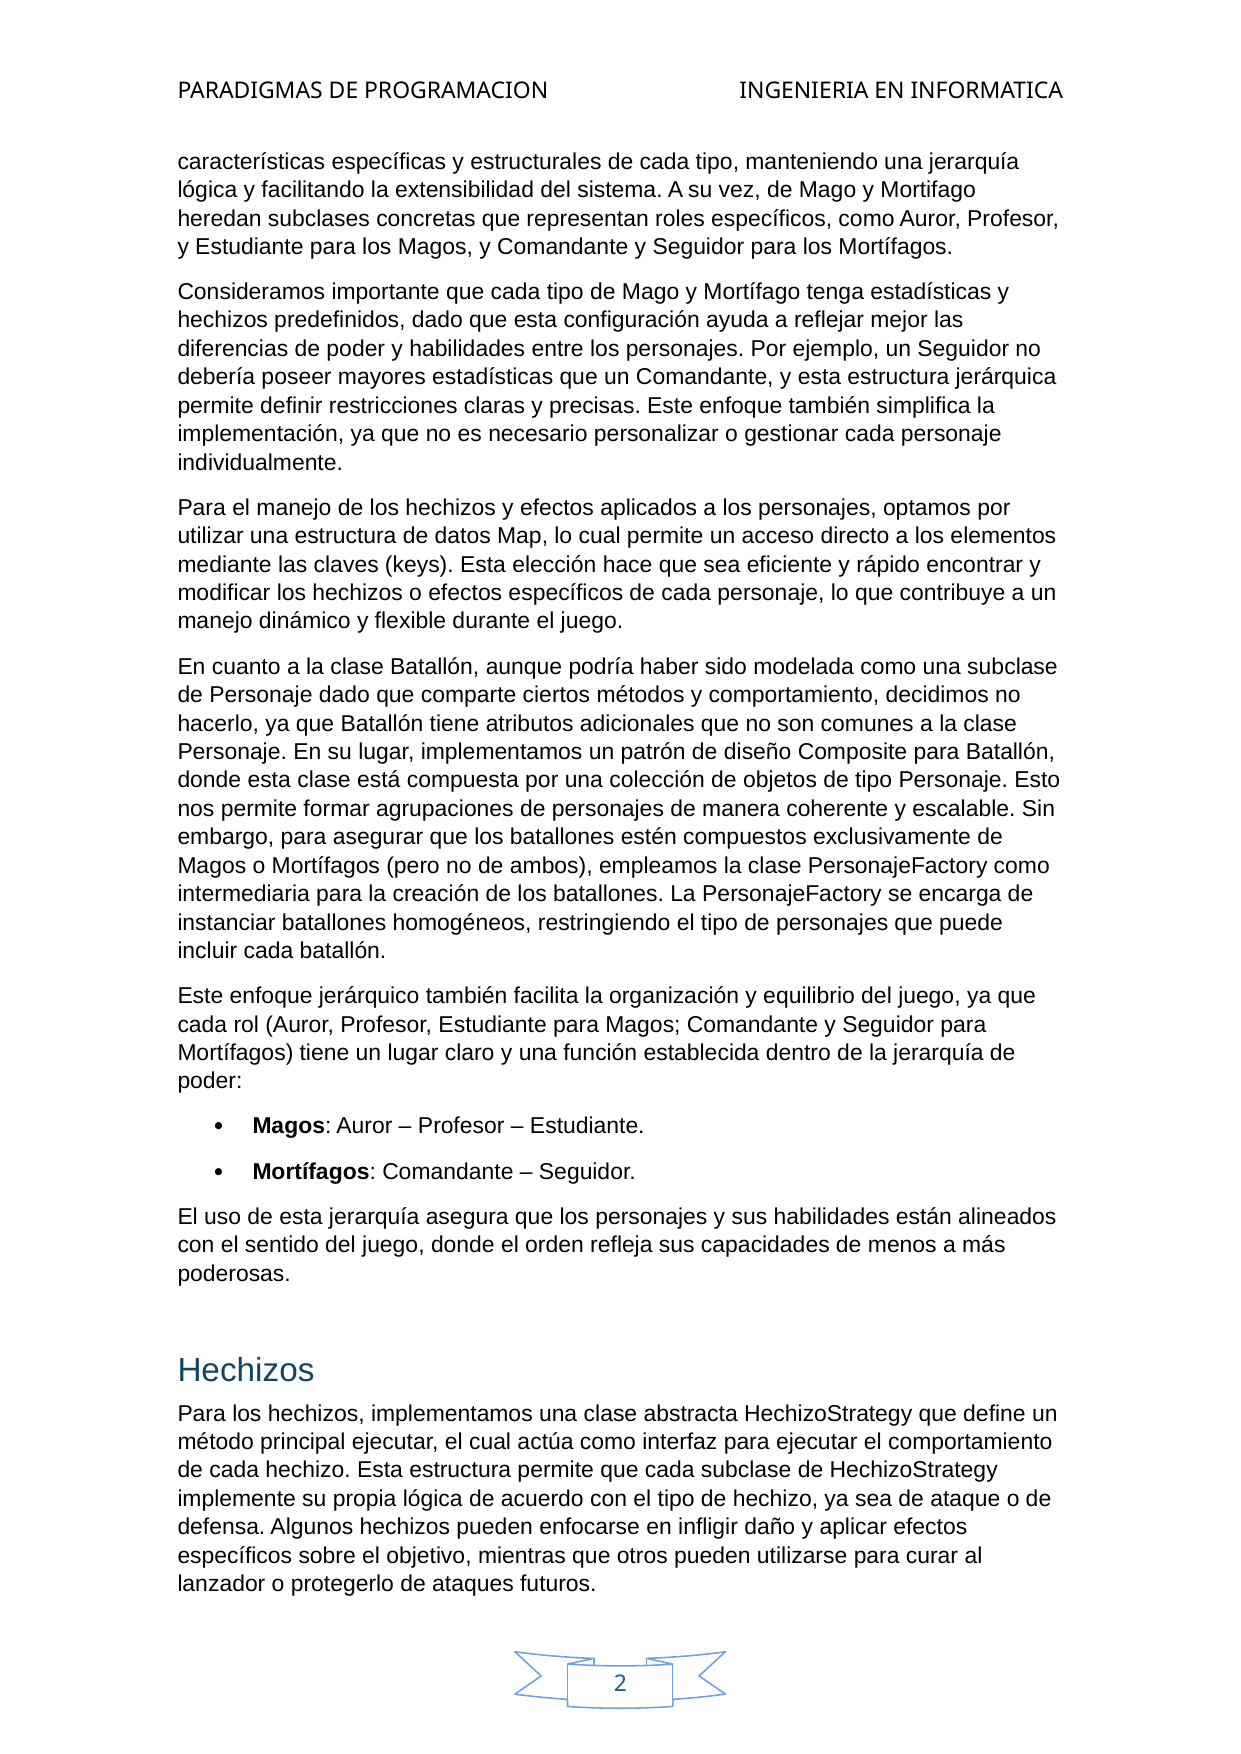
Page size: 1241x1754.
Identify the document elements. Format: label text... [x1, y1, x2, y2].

subtitle Hechizos [177, 1350, 1063, 1388]
text Para los hechizos, implementamos una clase abstracta HechizoStrategy que define un método principal ejecutar, el cual actúa como interfaz para ejecutar el comportamiento de cada hechizo. Esta estructura permite que cada subclase de HechizoStrategy implemente su propia lógica de acuerdo con el tipo de hechizo, ya sea de ataque o de defensa. Algunos hechizos pueden enfocarse en infligir daño y aplicar efectos específicos sobre el objetivo, mientras que otros pueden utilizarse para curar al lanzador o protegerlo de ataques futuros. [177, 1399, 1063, 1597]
text Para el manejo de los hechizos y efectos aplicados a los personajes, optamos por utilizar una estructura de datos Map, lo cual permite un acceso directo a los elementos mediante las claves (keys). Esta elección hace que sea eficiente y rápido encontrar y modificar los hechizos o efectos específicos de cada personaje, lo que contribuye a un manejo dinámico y flexible durante el juego. [177, 494, 1063, 634]
text Este enfoque jerárquico también facilita la organización y equilibrio del juego, ya que cada rol (Auror, Profesor, Estudiante para Magos; Comandante y Seguidor para Mortífagos) tiene un lugar claro y una función establecida dentro de la jerarquía de poder: [177, 982, 1063, 1094]
list Mortífagos: Comandante – Seguidor. [215, 1158, 1063, 1184]
text Consideramos importante que cada tipo de Mago y Mortífago tenga estadísticas y hechizos predefinidos, dado que esta configuración ayuda a reflejar mejor las diferencias de poder y habilidades entre los personajes. Por ejemplo, un Seguidor no debería poseer mayores estadísticas que un Comandante, y esta estructura jerárquica permite definir restricciones claras y precisas. Este enfoque también simplifica la implementación, ya que no es necesario personalizar o gestionar cada personaje individualmente. [177, 278, 1063, 475]
text En cuanto a la clase Batallón, aunque podría haber sido modelada como una subclase de Personaje dado que comparte ciertos métodos y comportamiento, decidimos no hacerlo, ya que Batallón tiene atributos adicionales que no son comunes a la clase Personaje. En su lugar, implementamos un patrón de diseño Composite para Batallón, donde esta clase está compuesta por una colección de objetos de tipo Personaje. Esto nos permite formar agrupaciones de personajes de manera coherente y escalable. Sin embargo, para asegurar que los batallones estén compuestos exclusivamente de Magos o Mortífagos (pero no de ambos), empleamos la clase PersonajeFactory como intermediaria para la creación de los batallones. La PersonajeFactory se encarga de instanciar batallones homogéneos, restringiendo el tipo de personajes que puede incluir cada batallón. [177, 653, 1063, 963]
list Magos: Auror – Profesor – Estudiante. [215, 1112, 1063, 1139]
text El uso de esta jerarquía asegura que los personajes y sus habilidades están alineados con el sentido del juego, donde el orden refleja sus capacidades de menos a más poderosas. [177, 1203, 1063, 1286]
